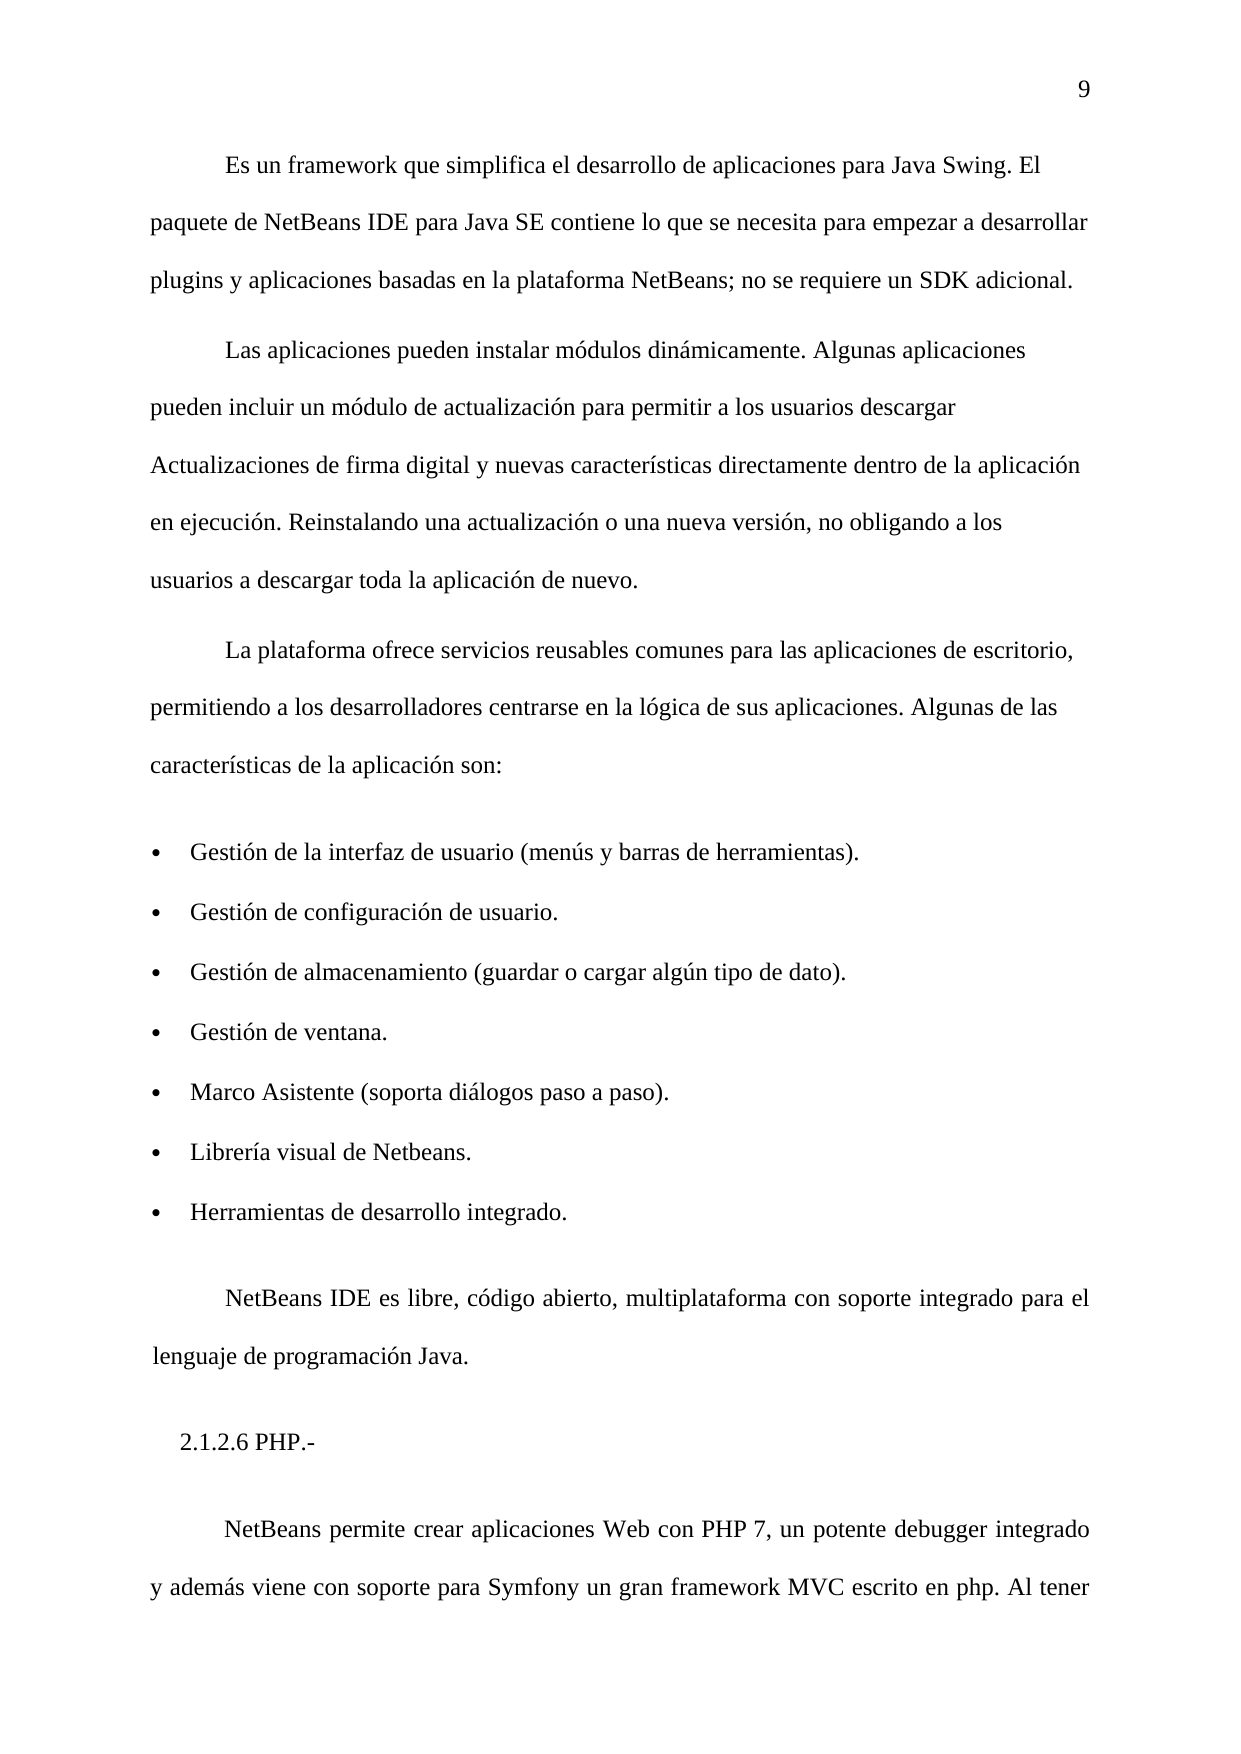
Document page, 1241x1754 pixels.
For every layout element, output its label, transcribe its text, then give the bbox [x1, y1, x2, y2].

list Herramientas de desarrollo integrado. [152, 1197, 1090, 1225]
text La plataforma ofrece servicios reusables comunes para las aplicaciones de escritorio, permitiendo a los desarrolladores centrarse en la lógica de sus aplicaciones. Algunas de las características de la aplicación son: [150, 635, 1090, 779]
text NetBeans IDE es libre, código abierto, multiplataforma con soporte integrado para el lenguaje de programación Java. [152, 1283, 1090, 1369]
text Las aplicaciones pueden instalar módulos dinámicamente. Algunas aplicaciones pueden incluir un módulo de actualización para permitir a los usuarios descargar Actualizaciones de firma digital y nuevas características directamente dentro de la aplicación en ejecución. Reinstalando una actualización o una nueva versión, no obligando a los usuarios a descargar toda la aplicación de nuevo. [150, 335, 1090, 594]
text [150, 1514, 1090, 1600]
list Librería visual de Netbeans. [152, 1137, 1090, 1165]
list Gestión de ventana. [152, 1017, 1090, 1045]
text Es un framework que simplifica el desarrollo de aplicaciones para Java Swing. El paquete de NetBeans IDE para Java SE contiene lo que se necesita para empezar a desarrollar plugins y aplicaciones basadas en la plataforma NetBeans; no se requiere un SDK adicional. [150, 150, 1090, 294]
list Gestión de almacenamiento (guardar o cargar algún tipo de dato). [152, 957, 1090, 985]
text 2.1.2.6 PHP.- [150, 1427, 1090, 1456]
list Marco Asistente (soporta diálogos paso a paso). [152, 1077, 1090, 1105]
list Gestión de la interfaz de usuario (menús y barras de herramientas). [152, 837, 1090, 865]
list Gestión de configuración de usuario. [152, 897, 1090, 925]
